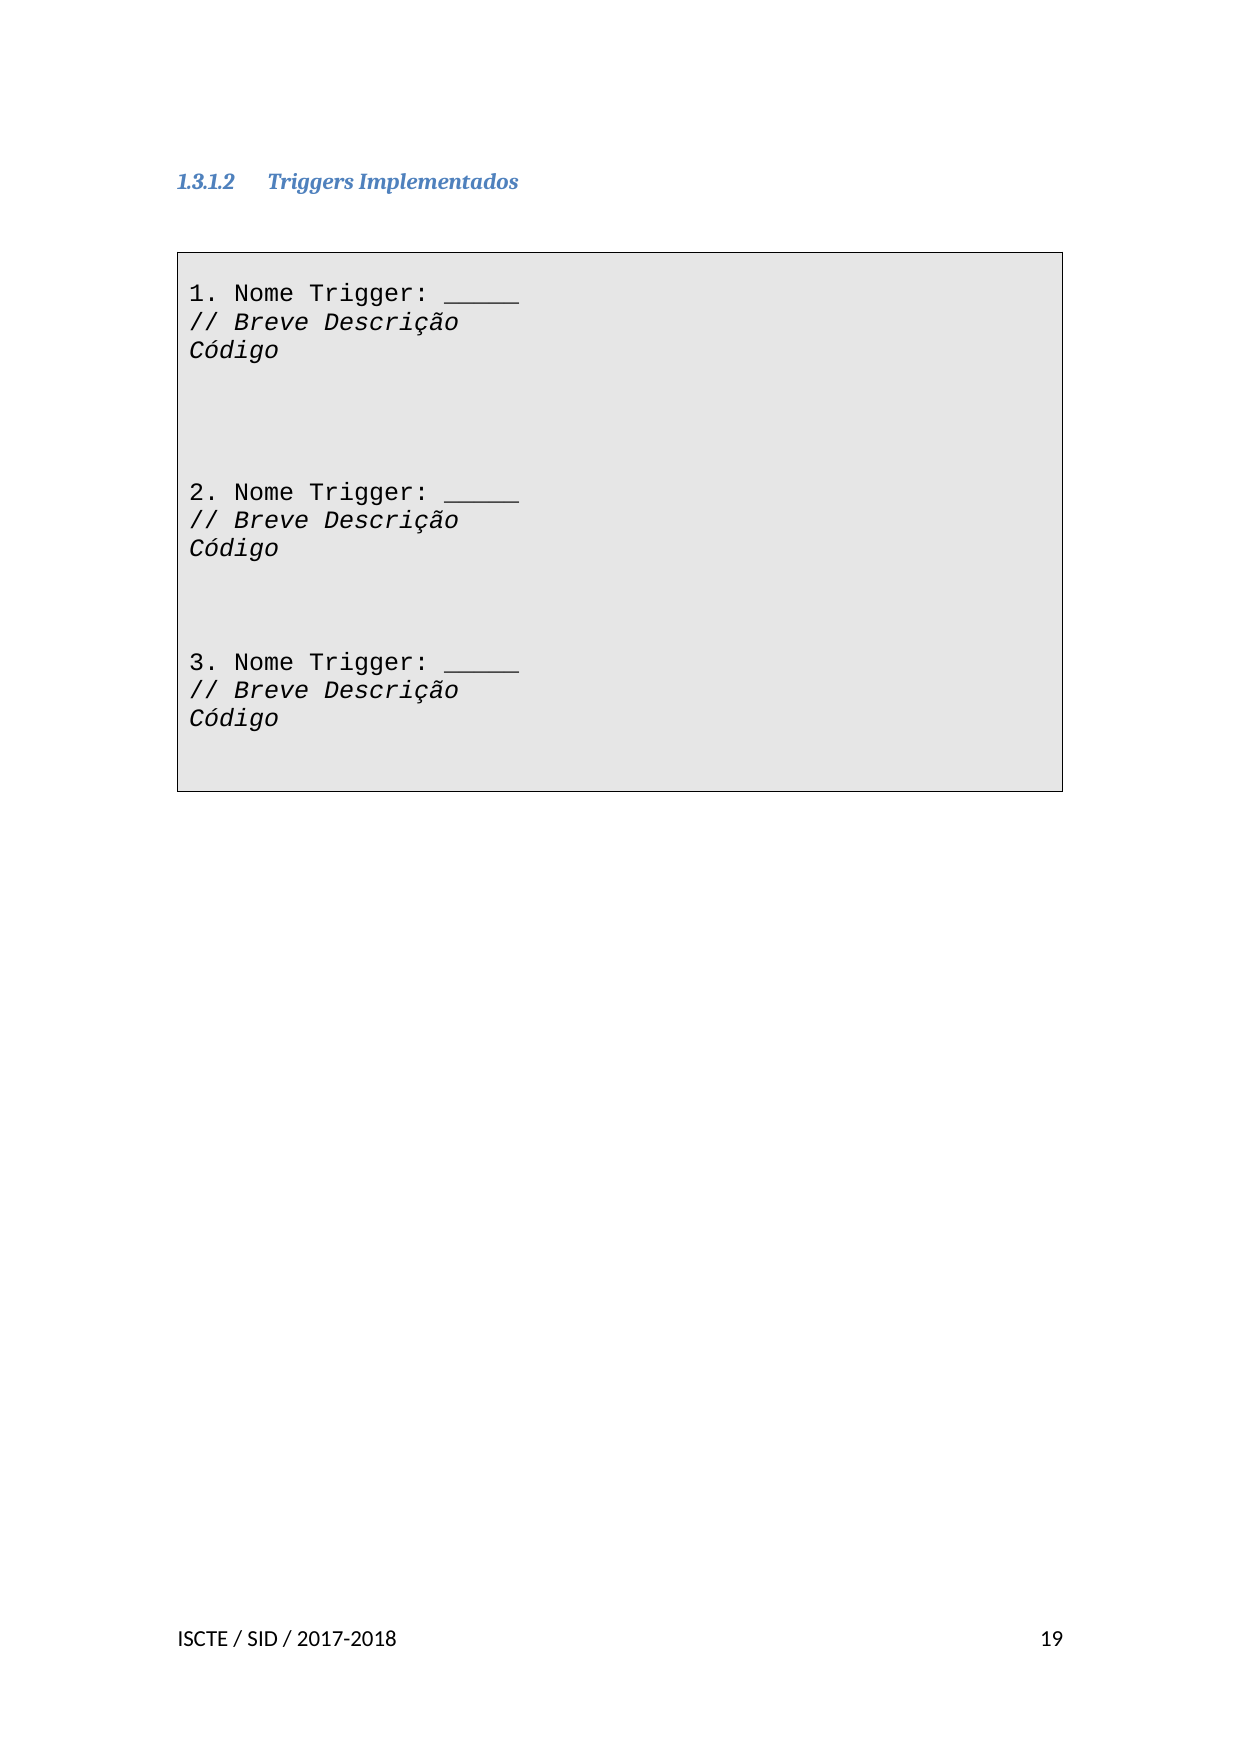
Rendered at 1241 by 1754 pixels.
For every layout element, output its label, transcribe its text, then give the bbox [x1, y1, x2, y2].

table_header 1. Nome Trigger: _____ // Breve Descrição Código 2. Nome Trigger: _____ // Breve Descrição Código 3. Nome Trigger: _____ // Breve Descrição Código [178, 253, 1062, 791]
subtitle Triggers Implementados [177, 168, 1063, 195]
